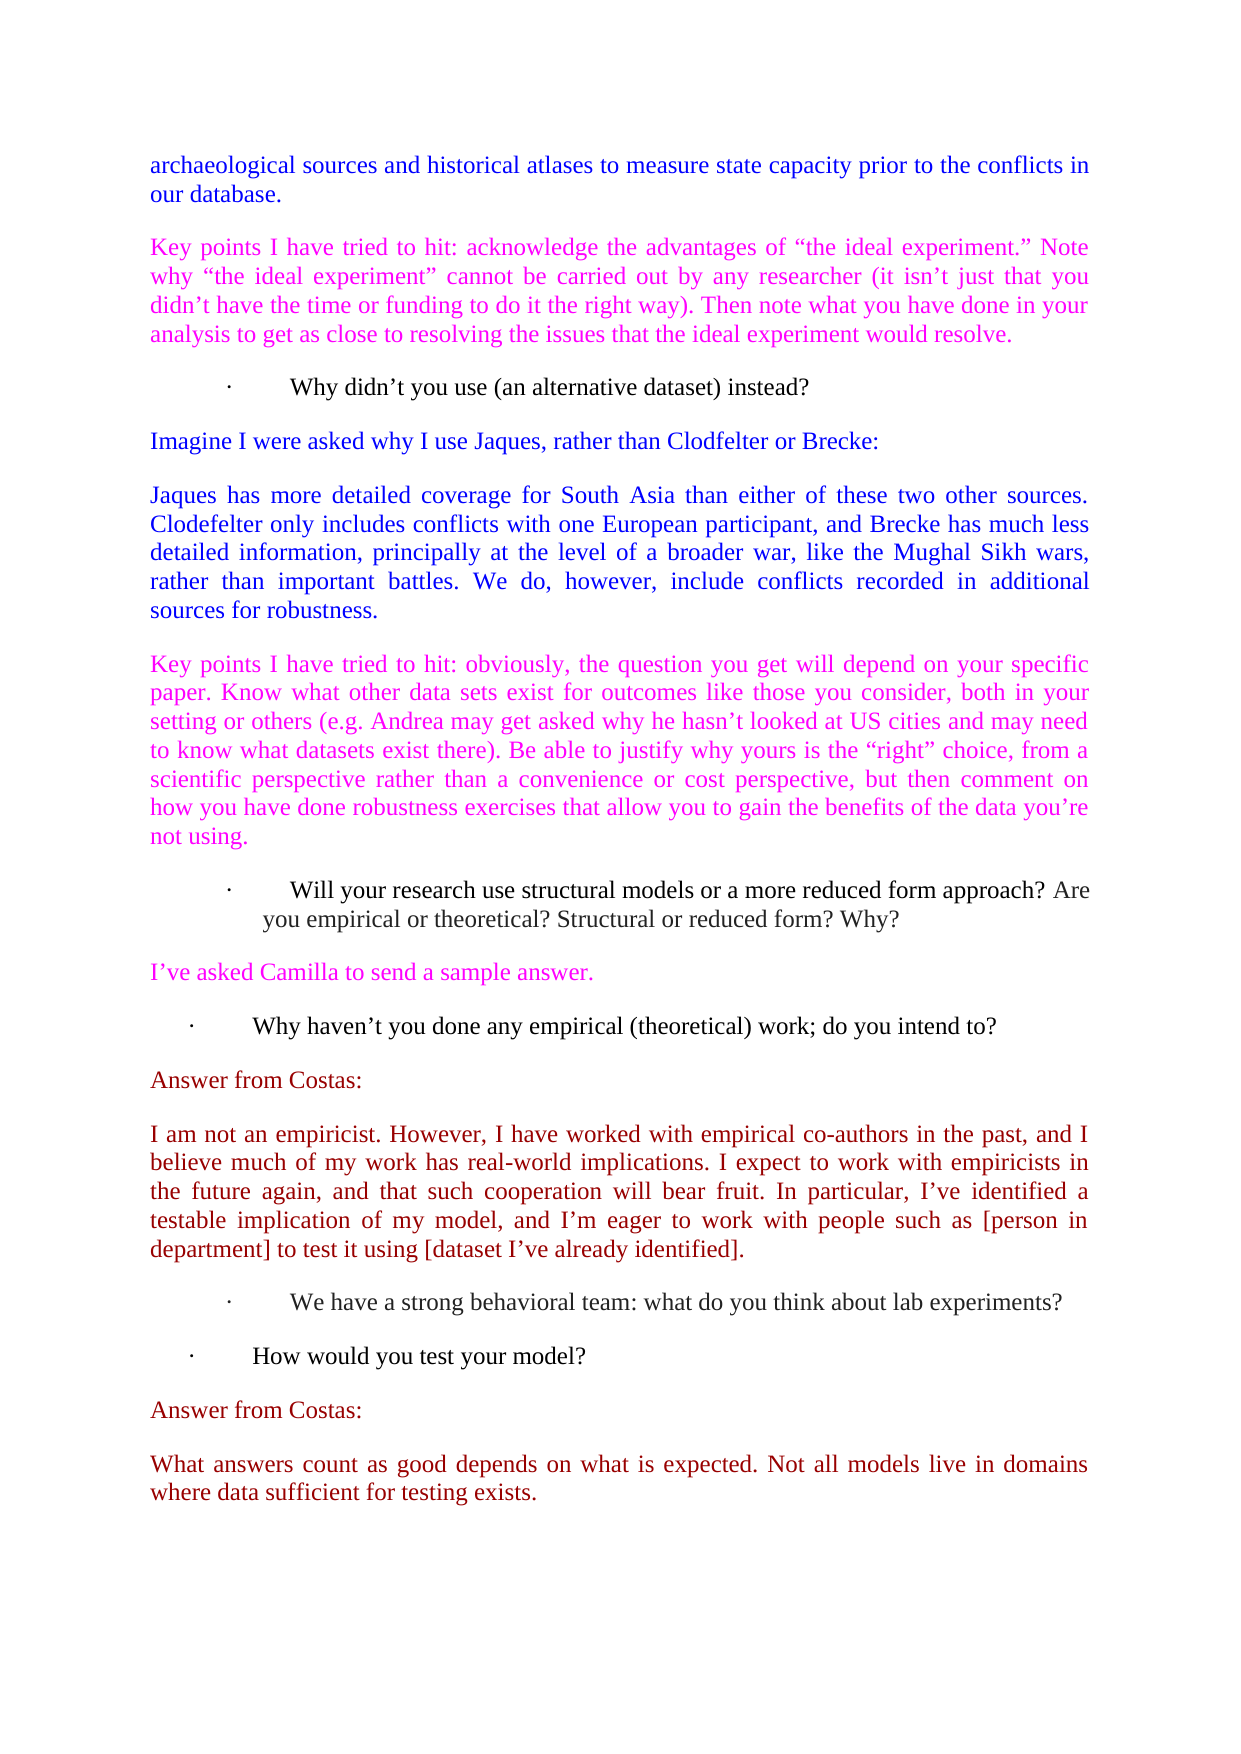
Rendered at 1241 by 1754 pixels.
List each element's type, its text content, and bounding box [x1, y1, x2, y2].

text · Will your research use structural models or a more reduced form approach? Are you empirical or theoretical? Structural or reduced form? Why? [225, 875, 1090, 932]
text Key points I have tried to hit: obviously, the question you get will depend on your specific paper. Know what other data sets exist for outcomes like those you consider, both in your setting or others (e.g. Andrea may get asked why he hasn’t looked at US cities and may need to know what datasets exist there). Be able to justify why yours is the “right” choice, from a scientific perspective rather than a convenience or cost perspective, but then comment on how you have done robustness exercises that allow you to gain the benefits of the data you’re not using. [150, 649, 1090, 850]
text · We have a strong behavioral team: what do you think about lab experiments? [225, 1287, 1090, 1316]
text Imagine I were asked why I use Jaques, rather than Clodfelter or Brecke: [150, 426, 1090, 455]
text What answers count as good depends on what is expected. Not all models live in domains where data sufficient for testing exists. [150, 1449, 1090, 1506]
text I’ve asked Camilla to send a sample answer. [150, 957, 1090, 986]
text · How would you test your model? [187, 1341, 1090, 1370]
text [150, 150, 1090, 207]
text Key points I have tried to hit: acknowledge the advantages of “the ideal experiment.” Note why “the ideal experiment” cannot be carried out by any researcher (it isn’t just that you didn’t have the time or funding to do it the right way). Then note what you have done in your analysis to get as close to resolving the issues that the ideal experiment would resolve. [150, 232, 1090, 347]
text Answer from Costas: [150, 1065, 1090, 1094]
text · Why haven’t you done any empirical (theoretical) work; do you intend to? [187, 1011, 1090, 1040]
text · Why didn’t you use (an alternative dataset) instead? [225, 372, 1090, 401]
text Answer from Costas: [150, 1395, 1090, 1424]
text I am not an empiricist. However, I have worked with empirical co-authors in the past, and I believe much of my work has real-world implications. I expect to work with empiricists in the future again, and that such cooperation will bear fruit. In particular, I’ve identified a testable implication of my model, and I’m eager to work with people such as [person in department] to test it using [dataset I’ve already identified]. [150, 1119, 1090, 1262]
text Jaques has more detailed coverage for South Asia than either of these two other sources. Clodefelter only includes conflicts with one European participant, and Brecke has much less detailed information, principally at the level of a broader war, like the Mughal Sikh wars, rather than important battles. We do, however, include conflicts recorded in additional sources for robustness. [150, 480, 1090, 624]
